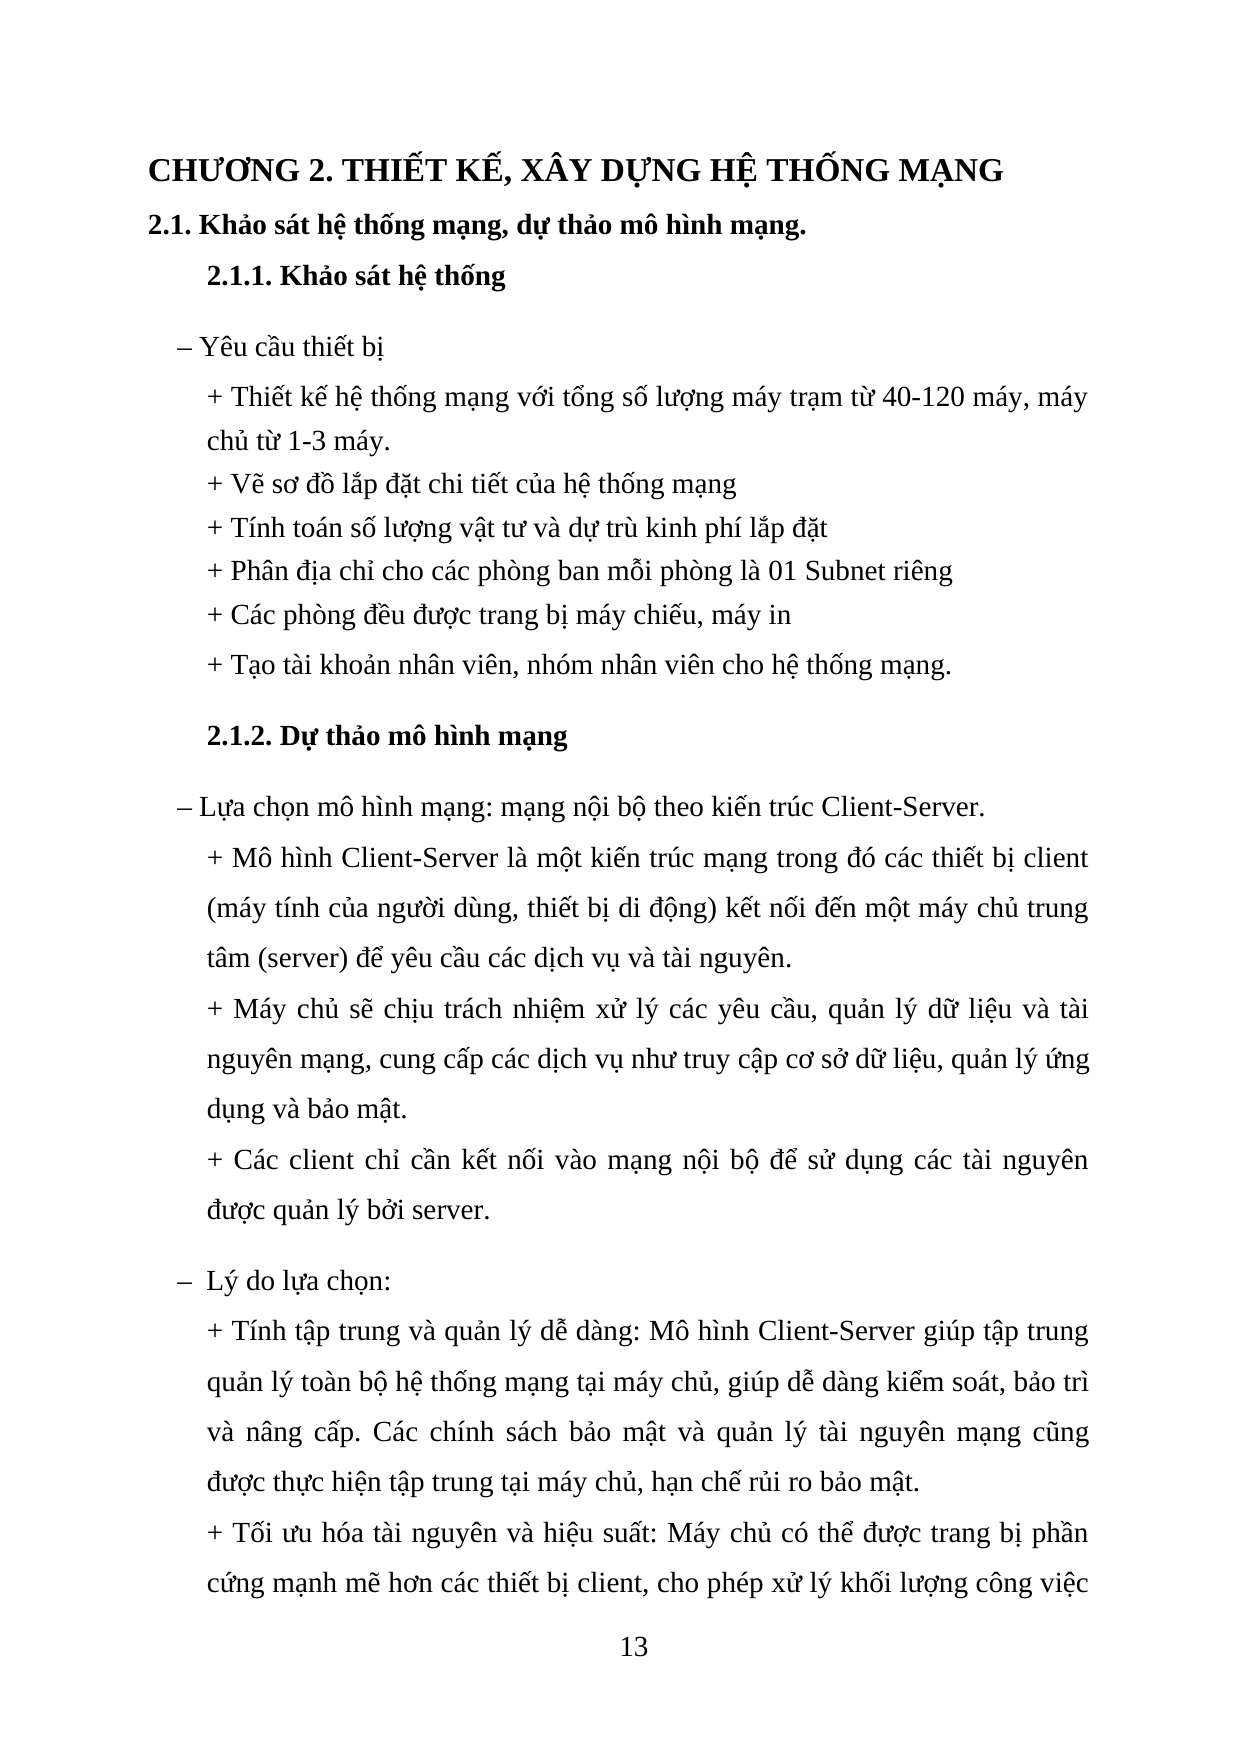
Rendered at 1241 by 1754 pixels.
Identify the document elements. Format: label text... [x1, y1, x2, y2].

text + Tính tập trung và quản lý dễ dàng: Mô hình Client-Server giúp tập trung quản lý toàn bộ hệ thống mạng tại máy chủ, giúp dễ dàng kiểm soát, bảo trì và nâng cấp. Các chính sách bảo mật và quản lý tài nguyên mạng cũng được thực hiện tập trung tại máy chủ, hạn chế rủi ro bảo mật. [207, 1313, 1090, 1498]
text + Các client chỉ cần kết nối vào mạng nội bộ để sử dụng các tài nguyên được quản lý bởi server. [207, 1142, 1090, 1226]
text + Máy chủ sẽ chịu trách nhiệm xử lý các yêu cầu, quản lý dữ liệu và tài nguyên mạng, cung cấp các dịch vụ như truy cập cơ sở dữ liệu, quản lý ứng dụng và bảo mật. [207, 991, 1090, 1125]
text + Tính toán số lượng vật tư và dự trù kinh phí lắp đặt [207, 510, 1090, 543]
text + Phân địa chỉ cho các phòng ban mỗi phòng là 01 Subnet riêng [207, 553, 1090, 587]
text + Thiết kế hệ thống mạng với tổng số lượng máy trạm từ 40-120 máy, máy chủ từ 1-3 máy. [207, 379, 1090, 456]
text + Các phòng đều được trang bị máy chiếu, máy in [207, 597, 1090, 631]
text + Vẽ sơ đồ lắp đặt chi tiết của hệ thống mạng [207, 466, 1090, 500]
text + Mô hình Client-Server là một kiến trúc mạng trong đó các thiết bị client (máy tính của người dùng, thiết bị di động) kết nối đến một máy chủ trung tâm (server) để yêu cầu các dịch vụ và tài nguyên. [207, 840, 1090, 974]
text – Lý do lựa chọn: [148, 1263, 1090, 1297]
subtitle 2.1.1. Khảo sát hệ thống [177, 258, 1090, 291]
subtitle CHƯƠNG 2. THIẾT KẾ, XÂY DỰNG HỆ THỐNG MẠNG [148, 150, 1090, 188]
text – Lựa chọn mô hình mạng: mạng nội bộ theo kiến trúc Client-Server. [148, 789, 1090, 823]
text + Tạo tài khoản nhân viên, nhóm nhân viên cho hệ thống mạng. [207, 647, 1090, 681]
subtitle 2.1. Khảo sát hệ thống mạng, dự thảo mô hình mạng. [148, 207, 1090, 241]
subtitle 2.1.2. Dự thảo mô hình mạng [177, 718, 1090, 752]
text – Yêu cầu thiết bị [148, 329, 1090, 362]
